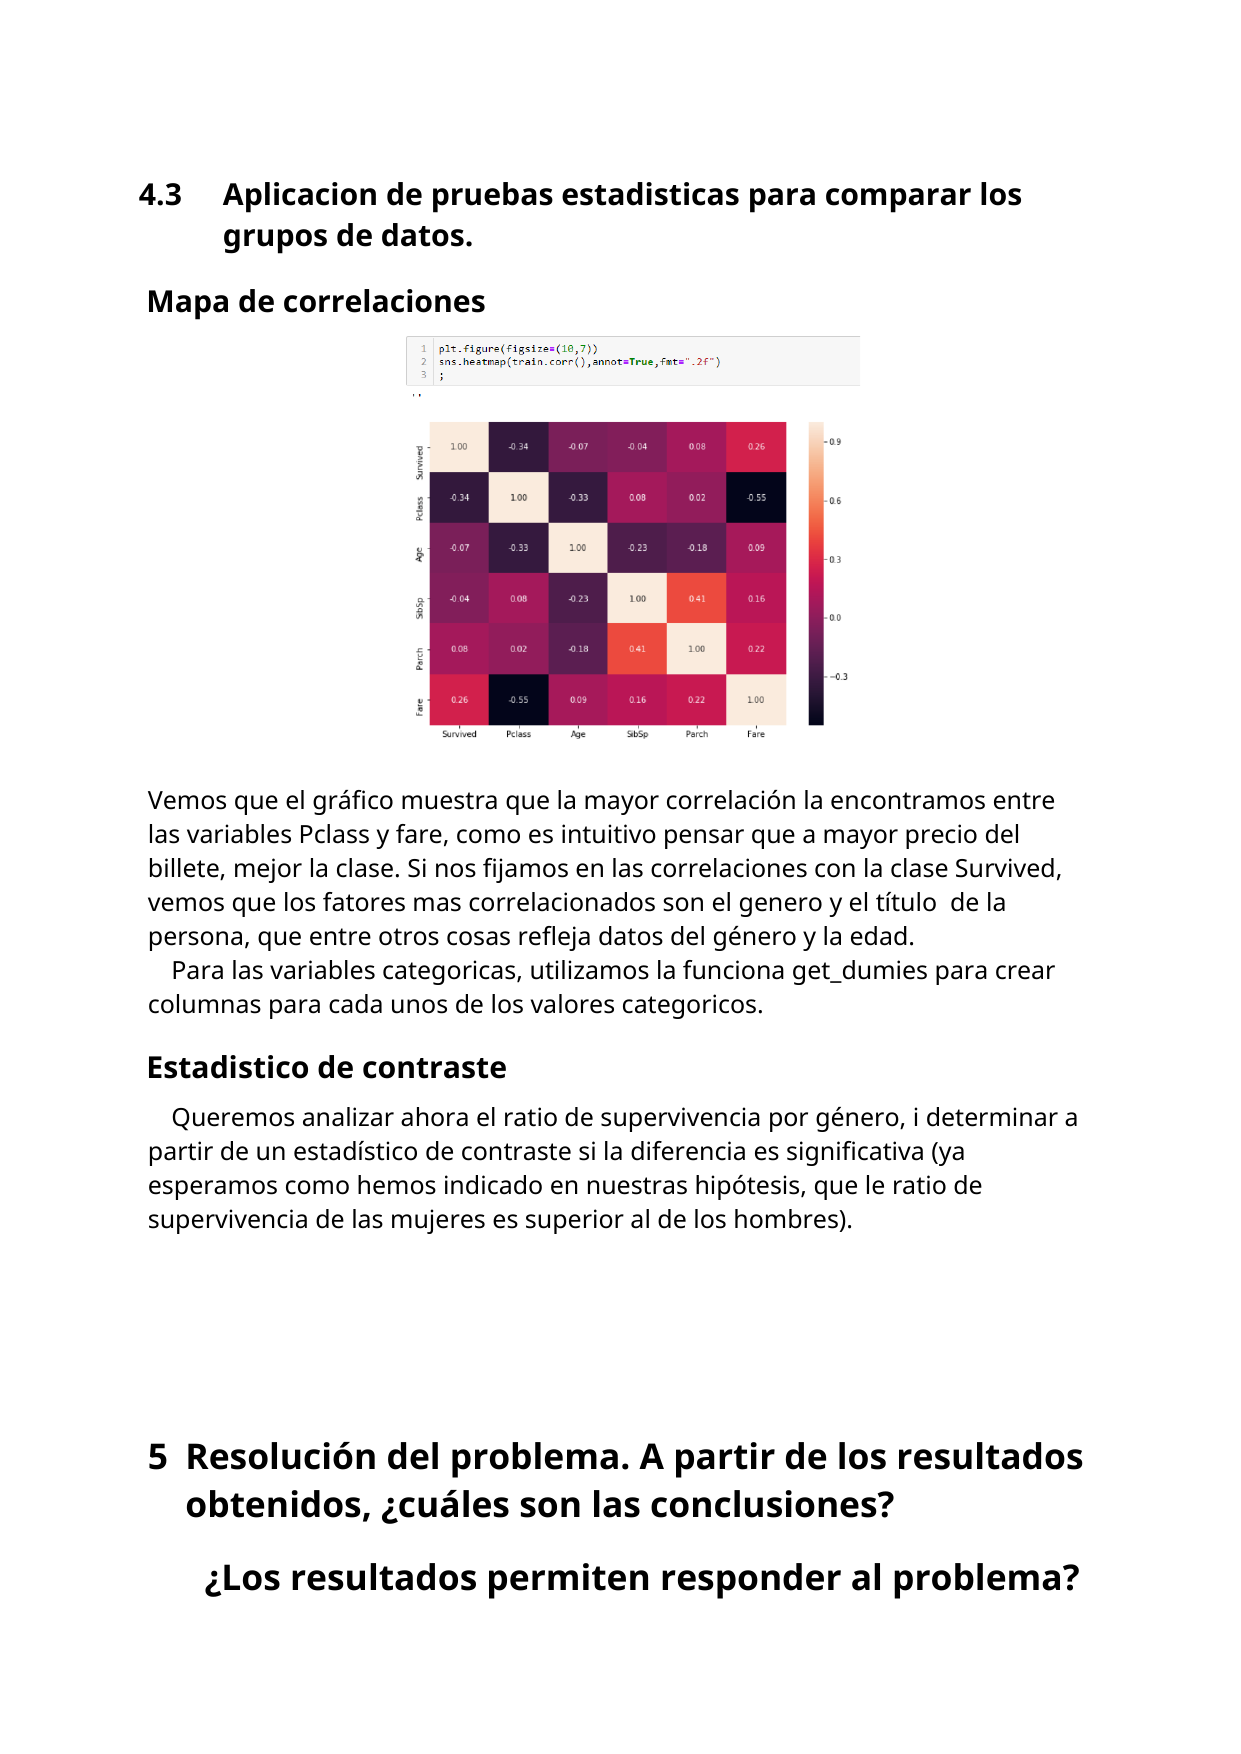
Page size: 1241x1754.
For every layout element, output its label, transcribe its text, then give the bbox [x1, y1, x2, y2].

text Vemos que el gráfico muestra que la mayor correlación la encontramos entre las variables Pclass y fare, como es intuitivo pensar que a mayor precio del billete, mejor la clase. Si nos fijamos en las correlaciones con la clase Survived, vemos que los fatores mas correlacionados son el genero y el título de la persona, que entre otros cosas refleja datos del género y la edad. [148, 783, 1093, 953]
subtitle Resolución del problema. A partir de los resultados obtenidos, ¿cuáles son las conclusiones? [148, 1431, 1093, 1528]
subtitle Estadistico de contraste [146, 1046, 1093, 1087]
subtitle Aplicacion de pruebas estadisticas para comparar los grupos de datos. [139, 173, 1093, 255]
text Para las variables categoricas, utilizamos la funciona get_dumies para crear columnas para cada unos de los valores categoricos. [148, 953, 1093, 1021]
picture [403, 333, 861, 749]
subtitle Mapa de correlaciones [146, 280, 1093, 321]
text Queremos analizar ahora el ratio de supervivencia por género, i determinar a partir de un estadístico de contraste si la diferencia es significativa (ya esperamos como hemos indicado en nuestras hipótesis, que le ratio de supervivencia de las mujeres es superior al de los hombres). [148, 1100, 1093, 1236]
subtitle ¿Los resultados permiten responder al problema? [204, 1553, 1093, 1601]
